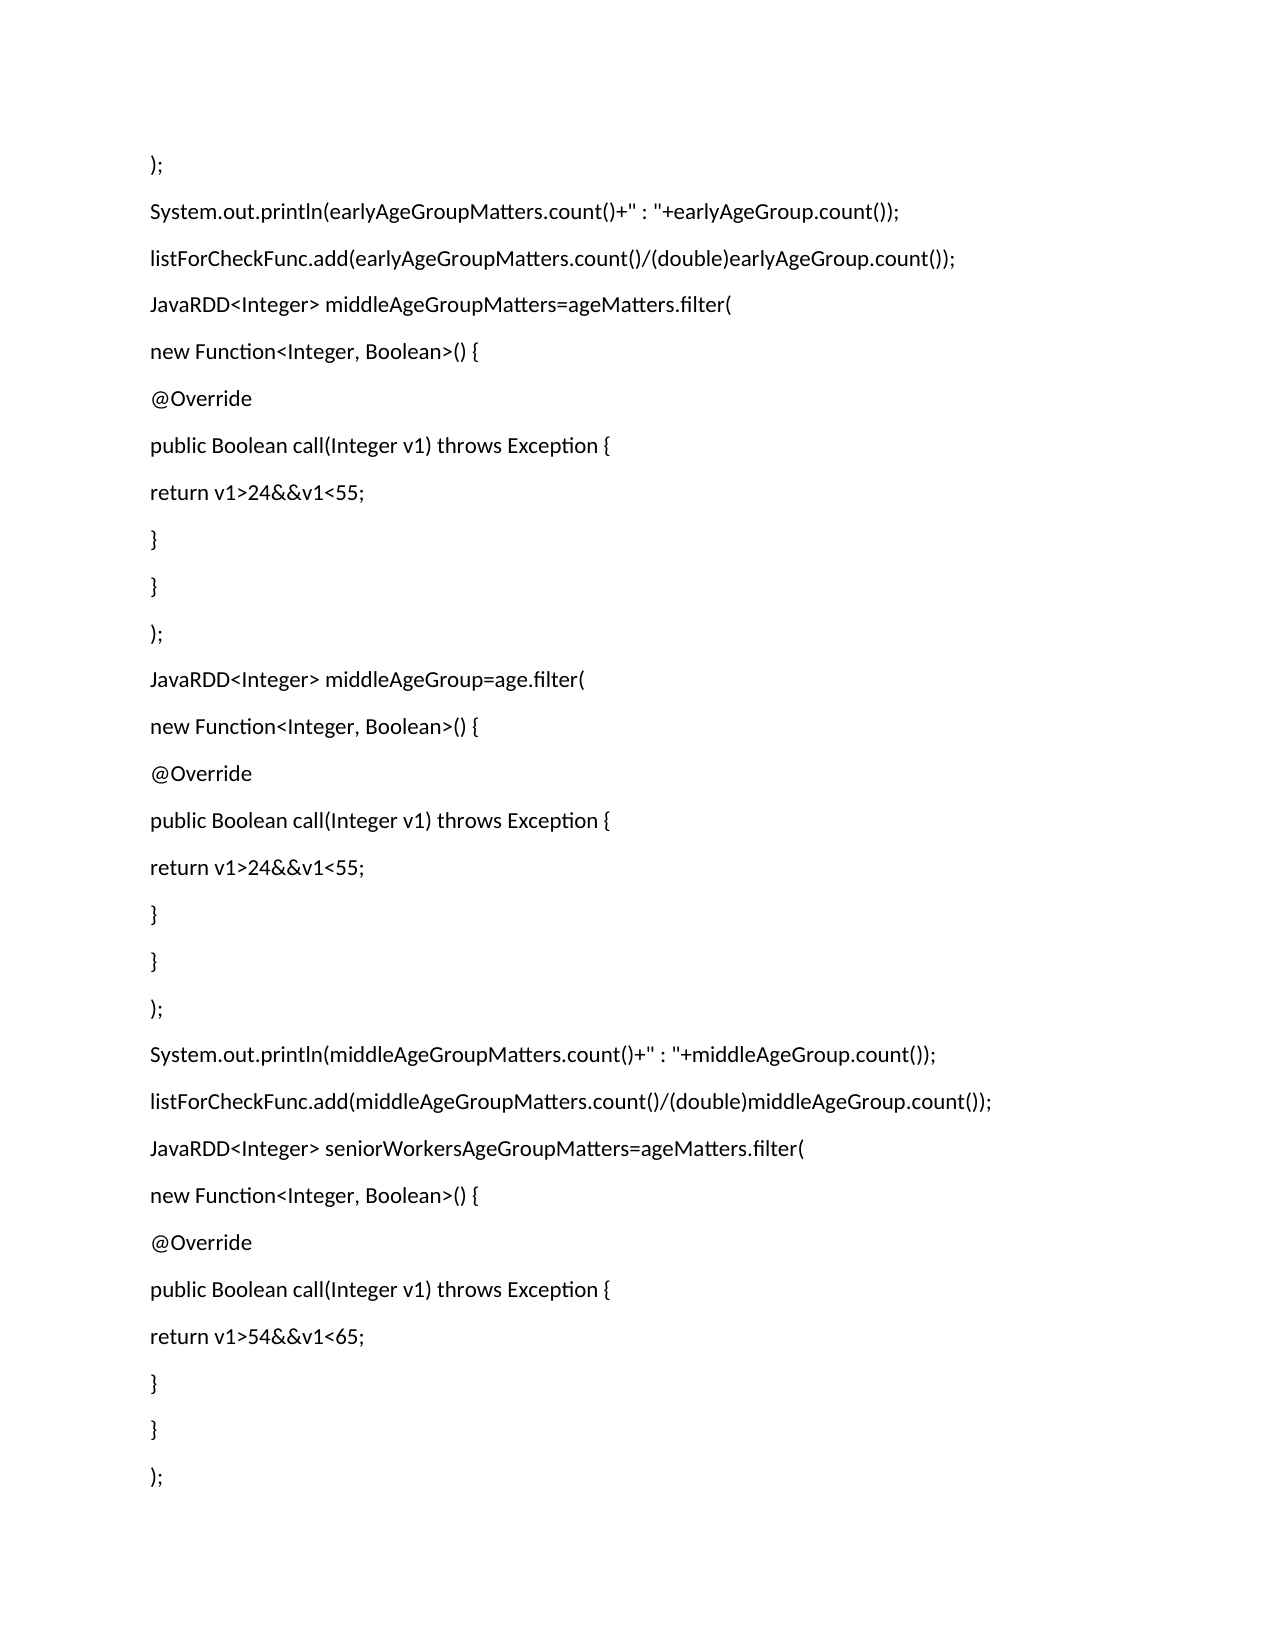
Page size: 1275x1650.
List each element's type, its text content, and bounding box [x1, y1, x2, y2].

text return v1>24&&v1<55; [150, 478, 1125, 506]
text JavaRDD<Integer> middleAgeGroupMatters=ageMatters.filter( [150, 291, 1125, 319]
text new Function<Integer, Boolean>() { [150, 712, 1125, 741]
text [150, 1275, 1125, 1303]
text new Function<Integer, Boolean>() { [150, 337, 1125, 366]
text ); [150, 1462, 1125, 1491]
text @Override [150, 1228, 1125, 1256]
text } [150, 525, 1125, 553]
text System.out.println(middleAgeGroupMatters.count()+" : "+middleAgeGroup.count()); [150, 1041, 1125, 1069]
text ); [150, 994, 1125, 1022]
text JavaRDD<Integer> seniorWorkersAgeGroupMatters=ageMatters.filter( [150, 1134, 1125, 1162]
text } [150, 1416, 1125, 1444]
text listForCheckFunc.add(middleAgeGroupMatters.count()/(double)middleAgeGroup.count()); [150, 1087, 1125, 1116]
text listForCheckFunc.add(earlyAgeGroupMatters.count()/(double)earlyAgeGroup.count()); [150, 244, 1125, 272]
text ); [150, 150, 1125, 178]
text return v1>54&&v1<65; [150, 1322, 1125, 1350]
text JavaRDD<Integer> middleAgeGroup=age.filter( [150, 666, 1125, 694]
text ); [150, 619, 1125, 647]
text public Boolean call(Integer v1) throws Exception { [150, 806, 1125, 834]
text return v1>24&&v1<55; [150, 853, 1125, 881]
text @Override [150, 384, 1125, 412]
text new Function<Integer, Boolean>() { [150, 1181, 1125, 1209]
text } [150, 572, 1125, 600]
text } [150, 900, 1125, 928]
text } [150, 1369, 1125, 1397]
text System.out.println(earlyAgeGroupMatters.count()+" : "+earlyAgeGroup.count()); [150, 197, 1125, 225]
text public Boolean call(Integer v1) throws Exception { [150, 431, 1125, 459]
text @Override [150, 759, 1125, 787]
text } [150, 947, 1125, 975]
